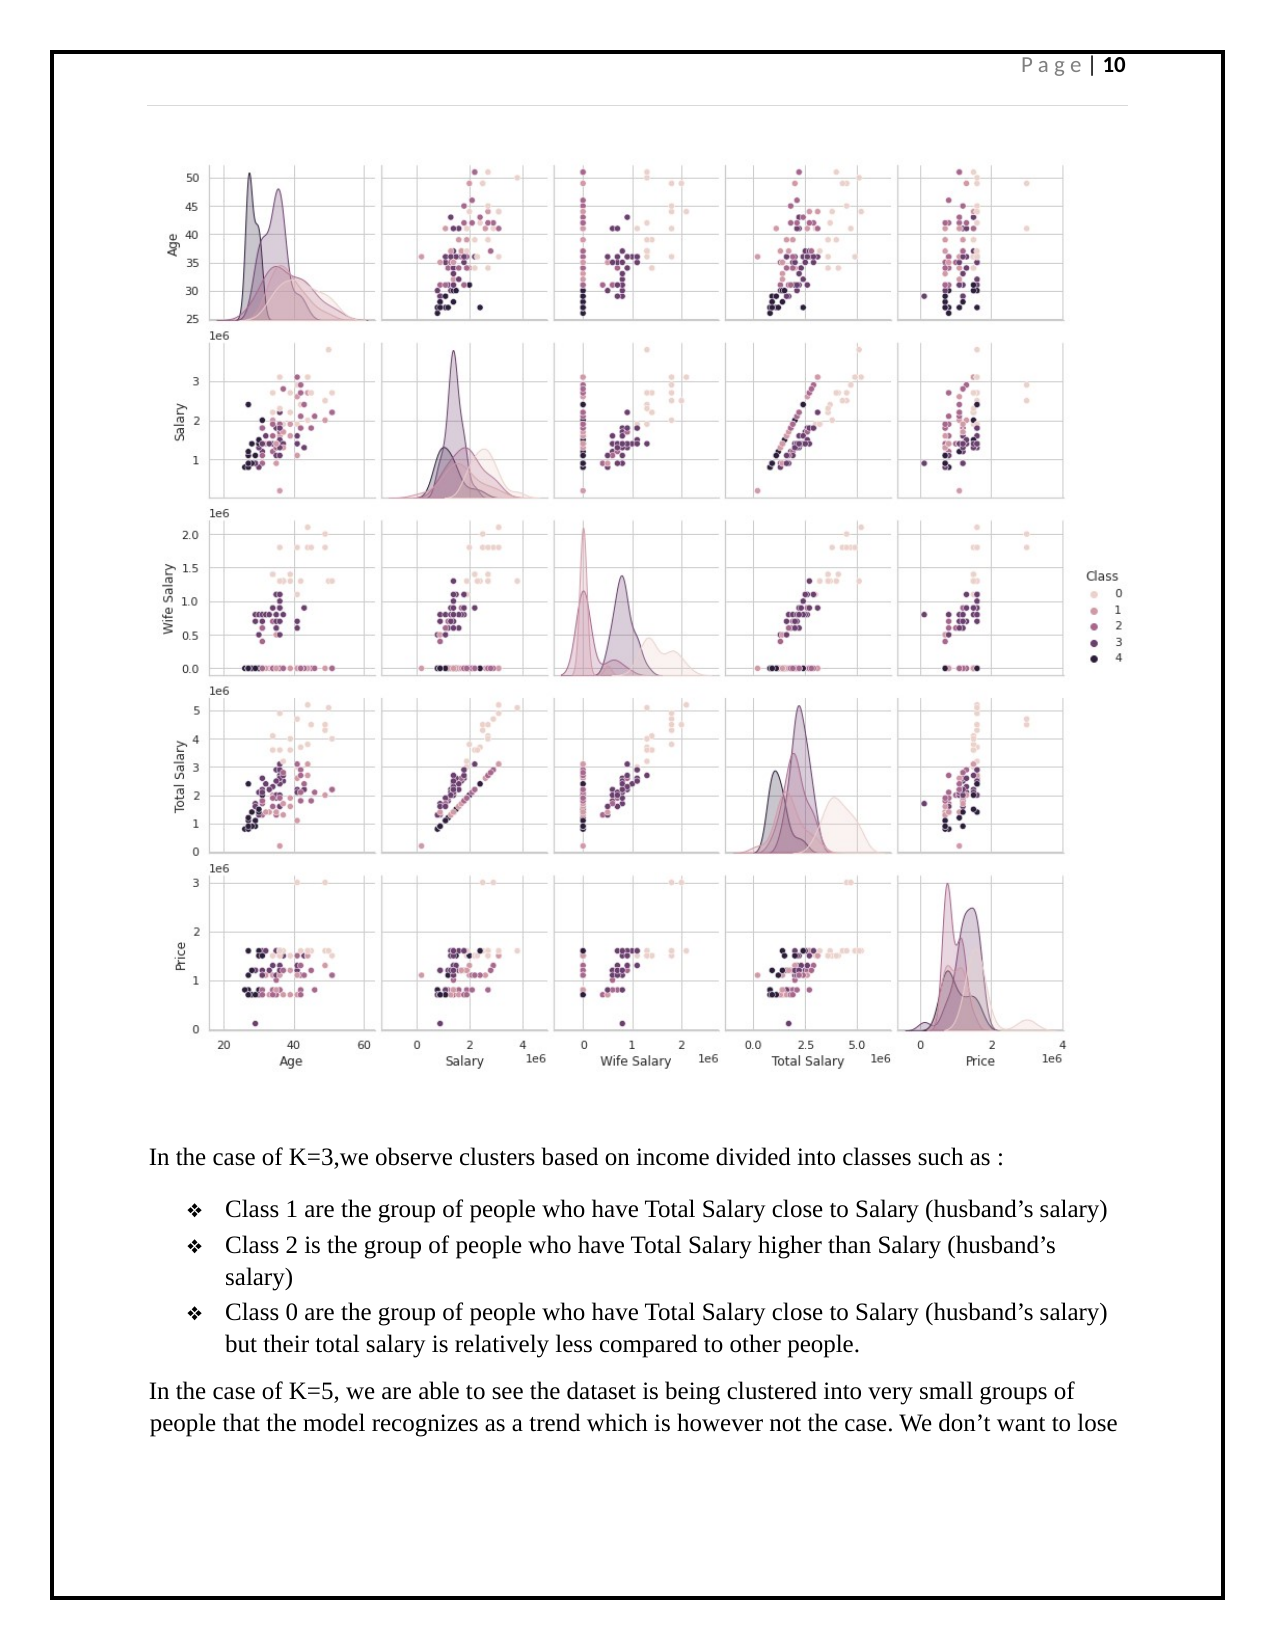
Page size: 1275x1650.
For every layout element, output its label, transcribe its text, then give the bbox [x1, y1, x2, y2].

picture [156, 158, 1132, 1076]
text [148, 1376, 1130, 1437]
text In the case of K=3,we observe clusters based on income divided into classes such as : [148, 1142, 1130, 1170]
list Class 1 are the group of people who have Total Salary close to Salary (husband’s salary) [187, 1194, 1130, 1223]
list Class 2 is the group of people who have Total Salary higher than Salary (husband’s salary) [187, 1230, 1130, 1291]
list Class 0 are the group of people who have Total Salary close to Salary (husband’s salary) but their total salary is relatively less compared to other people. [187, 1297, 1130, 1358]
